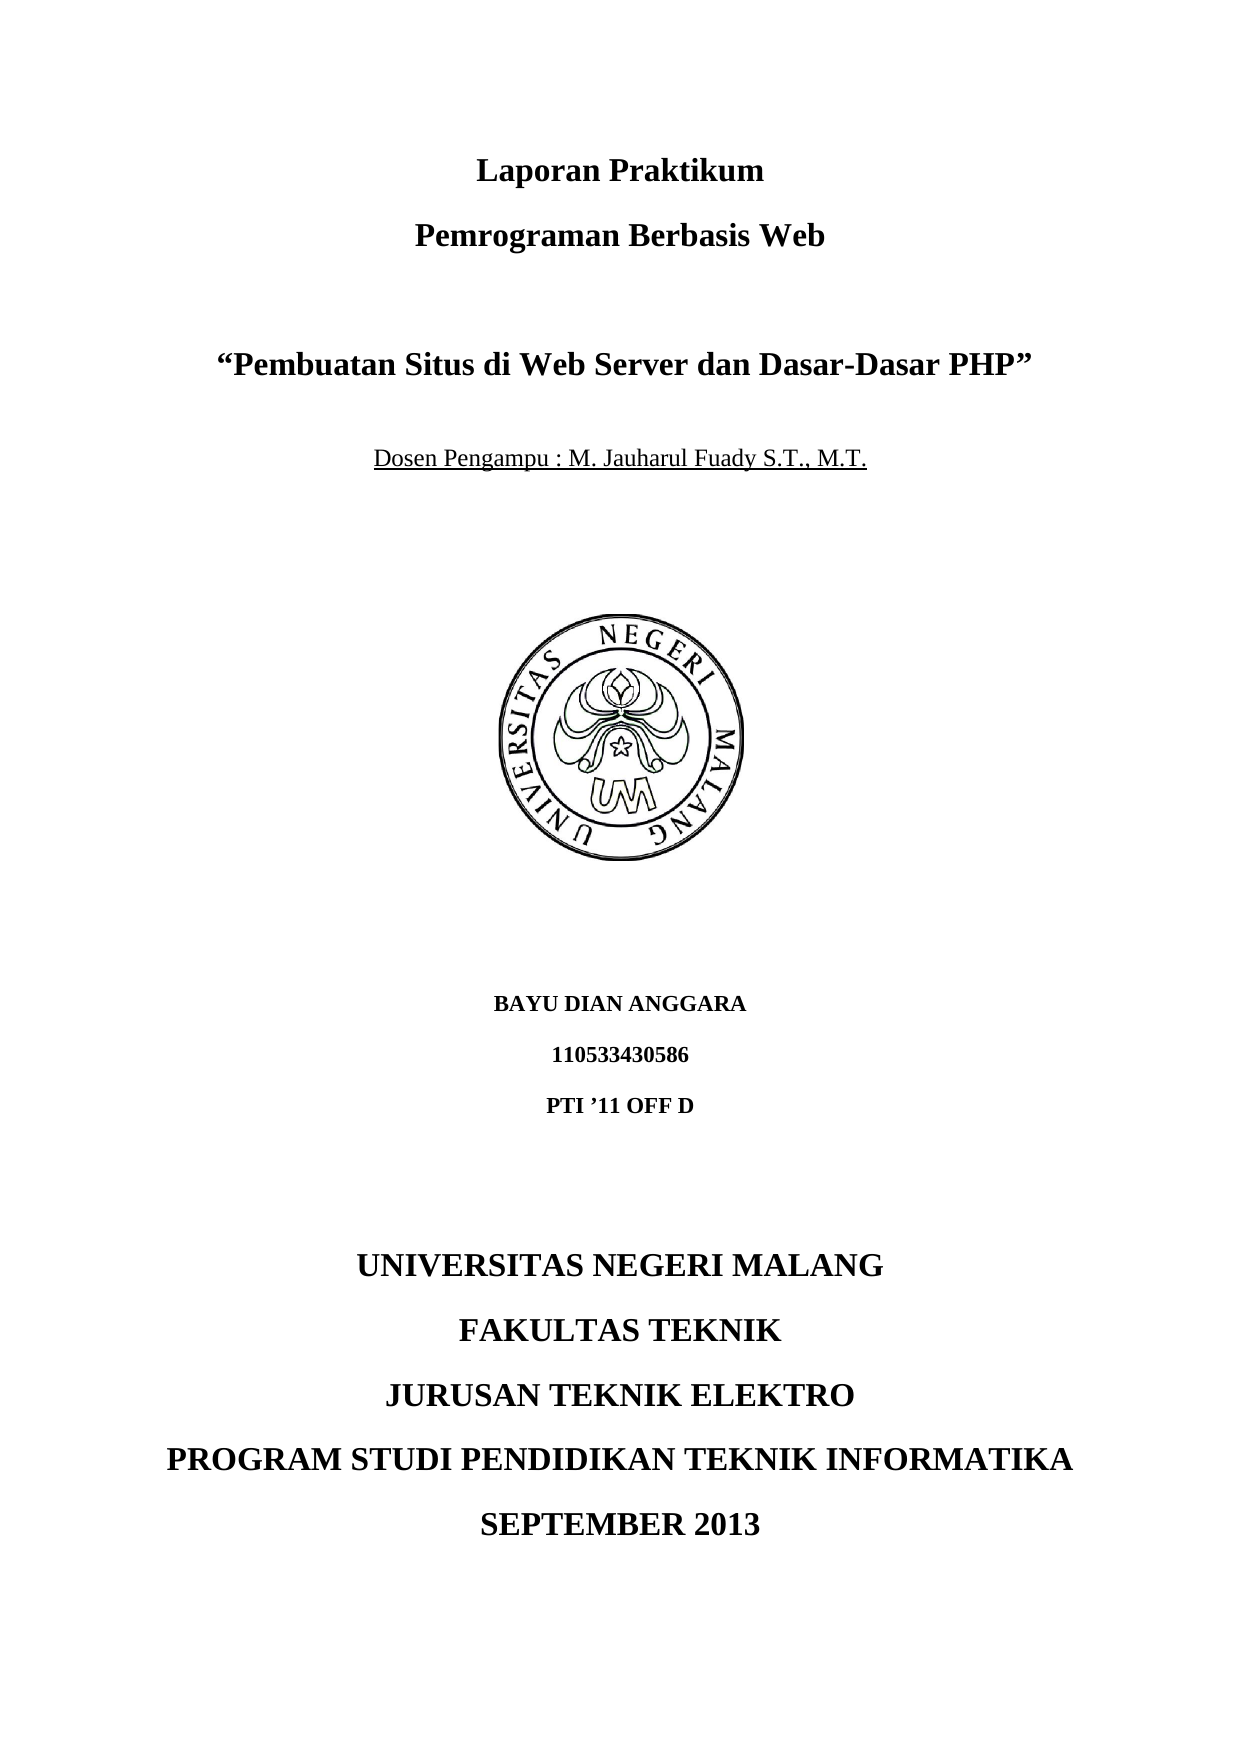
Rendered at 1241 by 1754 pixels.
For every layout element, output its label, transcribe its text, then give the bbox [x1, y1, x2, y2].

text SEPTEMBER 2013 [150, 1504, 1090, 1543]
text BAYU DIAN ANGGARA [150, 990, 1090, 1016]
text PTI ’11 OFF D [150, 1092, 1090, 1118]
text 110533430586 [150, 1041, 1090, 1067]
text UNIVERSITAS NEGERI MALANG [150, 1245, 1090, 1283]
text Laporan Praktikum [150, 150, 1090, 188]
text “Pembuatan Situs di Web Server dan Dasar-Dasar PHP” [150, 345, 1090, 383]
text PROGRAM STUDI PENDIDIKAN TEKNIK INFORMATIKA [150, 1440, 1090, 1478]
text FAKULTAS TEKNIK [150, 1310, 1090, 1348]
text Pemrograman Berbasis Web [150, 215, 1090, 253]
text JURUSAN TEKNIK ELEKTRO [150, 1375, 1090, 1413]
picture [498, 614, 744, 861]
text Dosen Pengampu : M. Jauharul Fuady S.T., M.T. [150, 443, 1090, 472]
